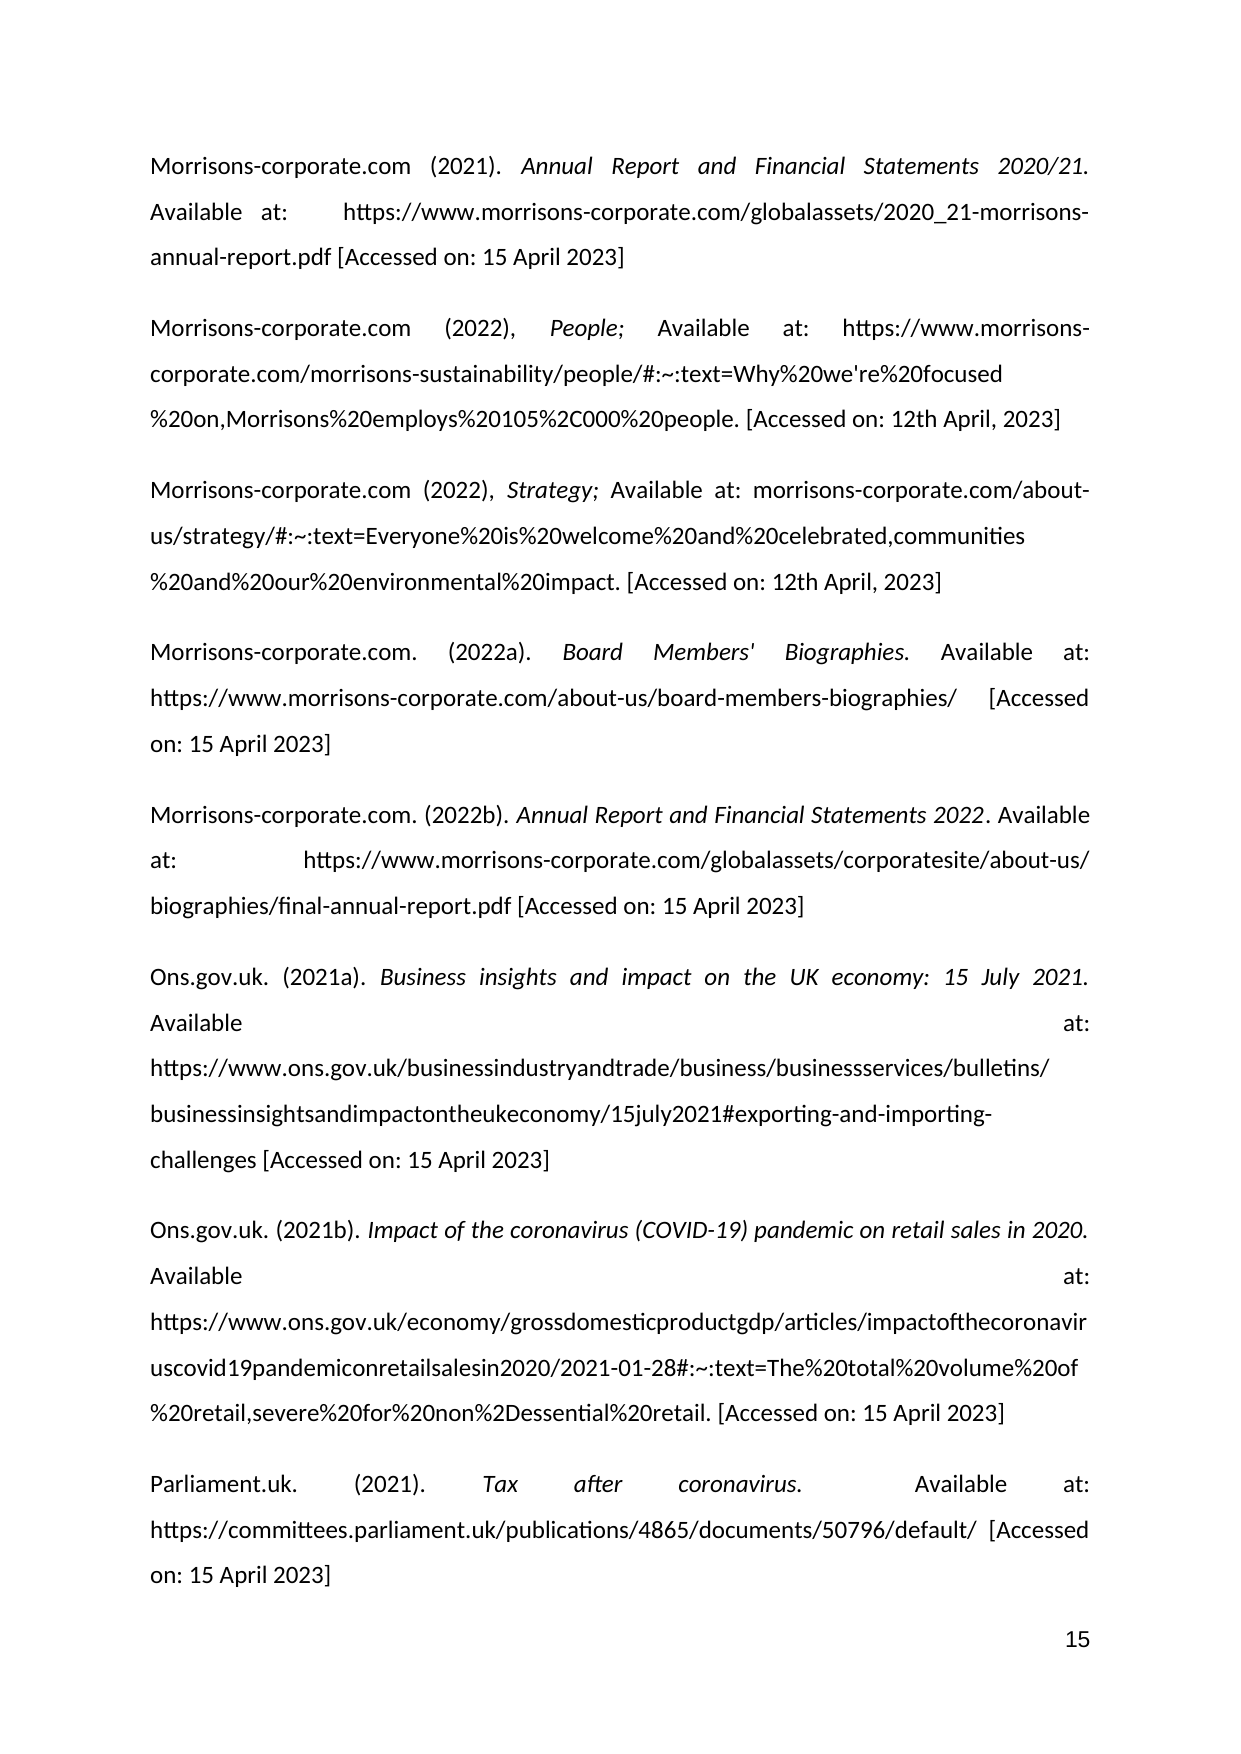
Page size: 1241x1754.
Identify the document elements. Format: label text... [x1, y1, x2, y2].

text Parliament.uk. (2021). Tax after coronavirus. Available at: https://committees.parliament.uk/publications/4865/documents/50796/default/ [Accessed on: 15 April 2023] [150, 1468, 1090, 1590]
text Morrisons-corporate.com. (2022a). Board Members' Biographies. Available at: https://www.morrisons-corporate.com/about-us/board-members-biographies/ [Accessed on: 15 April 2023] [150, 637, 1090, 758]
text Ons.gov.uk. (2021b). Impact of the coronavirus (COVID-19) pandemic on retail sales in 2020. Available at: https://www.ons.gov.uk/economy/grossdomesticproductgdp/articles/impactofthecoronaviruscovid19pandemiconretailsalesin2020/2021-01-28#:~:text=The%20total%20volume%20of%20retail,severe%20for%20non%2Dessential%20retail. [Accessed on: 15 April 2023] [150, 1214, 1090, 1428]
text Morrisons-corporate.com (2022), Strategy; Available at: morrisons-corporate.com/about-us/strategy/#:~:text=Everyone%20is%20welcome%20and%20celebrated,communities%20and%20our%20environmental%20impact. [Accessed on: 12th April, 2023] [150, 474, 1090, 596]
text Ons.gov.uk. (2021a). Business insights and impact on the UK economy: 15 July 2021. Available at: https://www.ons.gov.uk/businessindustryandtrade/business/businessservices/bulletins/businessinsightsandimpactontheukeconomy/15july2021#exporting-and-importing-challenges [Accessed on: 15 April 2023] [150, 961, 1090, 1174]
text Morrisons-corporate.com (2022), People; Available at: https://www.morrisons-corporate.com/morrisons-sustainability/people/#:~:text=Why%20we're%20focused%20on,Morrisons%20employs%20105%2C000%20people. [Accessed on: 12th April, 2023] [150, 312, 1090, 434]
text Morrisons-corporate.com. (2022b). Annual Report and Financial Statements 2022. Available at: https://www.morrisons-corporate.com/globalassets/corporatesite/about-us/biographies/final-annual-report.pdf [Accessed on: 15 April 2023] [150, 799, 1090, 921]
text Morrisons-corporate.com (2021). Annual Report and Financial Statements 2020/21. Available at: https://www.morrisons-corporate.com/globalassets/2020_21-morrisons-annual-report.pdf [Accessed on: 15 April 2023] [150, 150, 1090, 272]
